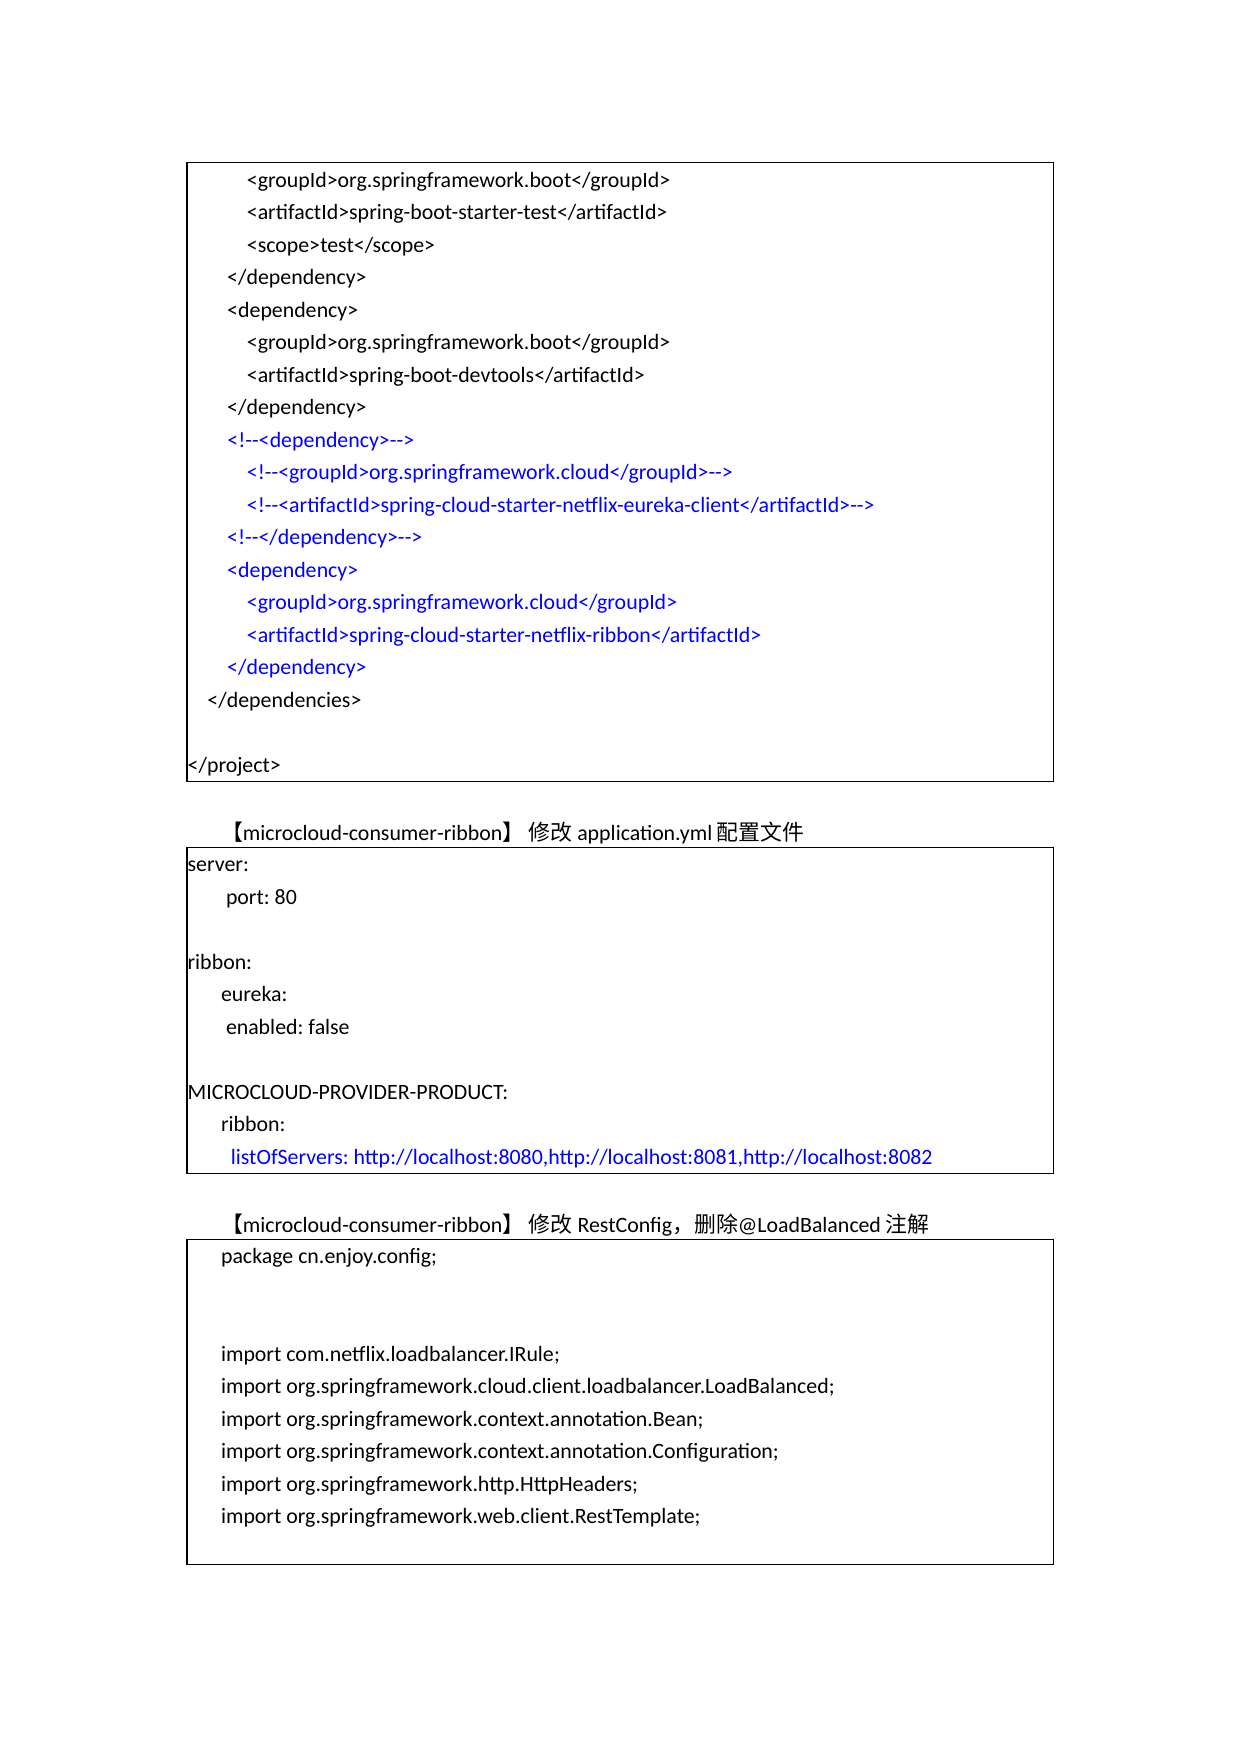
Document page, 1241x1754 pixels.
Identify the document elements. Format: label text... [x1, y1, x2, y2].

text 【microcloud-consumer-ribbon】 修改application.yml配置文件 [187, 814, 1053, 847]
list <artifactId>spring-cloud-starter-netflix-ribbon</artifactId> [188, 618, 1053, 651]
text import org.springframework.cloud.client.loadbalancer.LoadBalanced; [188, 1370, 1053, 1402]
list <scope>test</scope> [188, 228, 1053, 261]
text import org.springframework.web.client.RestTemplate; [188, 1500, 1053, 1532]
text MICROCLOUD-PROVIDER-PRODUCT: [188, 1075, 1053, 1108]
text package cn.enjoy.config; [188, 1240, 1053, 1272]
list <!--</dependency>--> [188, 521, 1053, 553]
list </project> [188, 747, 1053, 781]
list </dependencies> [188, 683, 1053, 716]
text import org.springframework.http.HttpHeaders; [188, 1467, 1053, 1500]
text ribbon: [188, 945, 1053, 978]
list <groupId>org.springframework.cloud</groupId> [188, 586, 1053, 618]
list <artifactId>spring-boot-devtools</artifactId> [188, 358, 1053, 391]
text import com.netflix.loadbalancer.IRule; [188, 1337, 1053, 1370]
text import org.springframework.context.annotation.Configuration; [188, 1435, 1053, 1467]
list </dependency> [188, 261, 1053, 293]
text eureka: [188, 978, 1053, 1010]
text port: 80 [188, 880, 1053, 913]
text import org.springframework.context.annotation.Bean; [188, 1402, 1053, 1435]
text server: [188, 848, 1053, 880]
list <dependency> [188, 553, 1053, 586]
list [188, 163, 1053, 196]
list <!--<artifactId>spring-cloud-starter-netflix-eureka-client</artifactId>--> [188, 488, 1053, 521]
list <artifactId>spring-boot-starter-test</artifactId> [188, 196, 1053, 228]
text ribbon: [188, 1108, 1053, 1139]
text 【microcloud-consumer-ribbon】 修改 RestConfig，删除@LoadBalanced注解 [187, 1206, 1053, 1239]
list </dependency> [188, 651, 1053, 683]
list <dependency> [188, 293, 1053, 326]
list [188, 326, 1053, 358]
list </dependency> [188, 391, 1053, 423]
text enabled: false [188, 1010, 1053, 1043]
list <!--<dependency>--> [188, 423, 1053, 456]
list <!--<groupId>org.springframework.cloud</groupId>--> [188, 456, 1053, 488]
text listOfServers: http://localhost:8080,http://localhost:8081,http://localhost:8082 [188, 1139, 1053, 1173]
